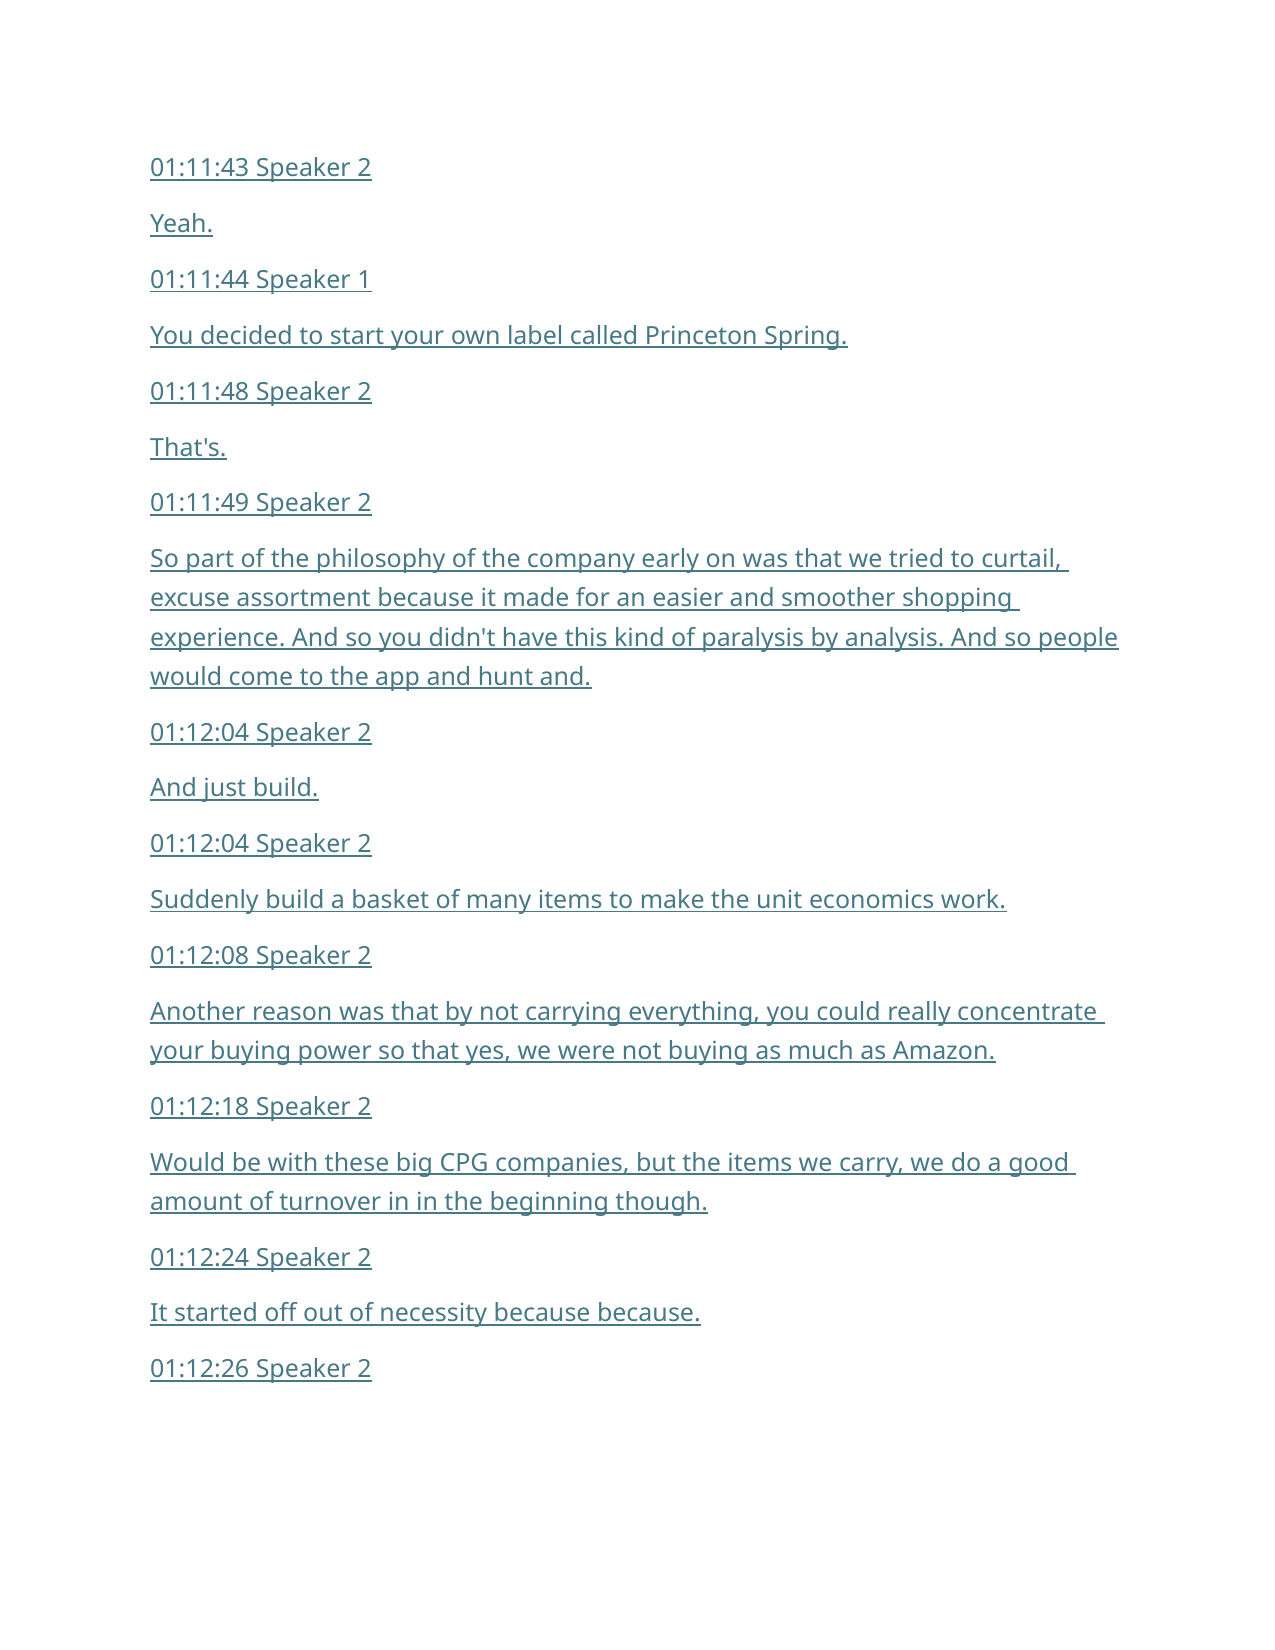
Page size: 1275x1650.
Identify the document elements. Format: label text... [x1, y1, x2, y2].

text 01:11:44 Speaker 1 [150, 262, 1125, 296]
text 01:11:43 Speaker 2 [150, 150, 1125, 184]
text That's. [150, 429, 1125, 463]
text 01:11:48 Speaker 2 [150, 373, 1125, 407]
text So part of the philosophy of the company early on was that we tried to curtail, excuse assortment because it made for an easier and smoother shopping experience. And so you didn't have this kind of paralysis by analysis. And so people would come to the app and hunt and. [150, 541, 1125, 692]
text Would be with these big CPG companies, but the items we carry, we do a good amount of turnover in in the beginning though. [150, 1144, 1125, 1217]
text It started off out of necessity because because. [150, 1295, 1125, 1329]
text Another reason was that by not carrying everything, you could really concentrate your buying power so that yes, we were not buying as much as Amazon. [150, 993, 1125, 1067]
text 01:12:24 Speaker 2 [150, 1239, 1125, 1273]
text 01:12:04 Speaker 2 [150, 714, 1125, 748]
text Suddenly build a basket of many items to make the unit economics work. [150, 882, 1125, 916]
text 01:11:49 Speaker 2 [150, 485, 1125, 519]
text 01:12:26 Speaker 2 [150, 1351, 1125, 1385]
text And just build. [150, 770, 1125, 804]
text 01:12:04 Speaker 2 [150, 826, 1125, 860]
text 01:12:08 Speaker 2 [150, 937, 1125, 972]
text 01:12:18 Speaker 2 [150, 1088, 1125, 1122]
text You decided to start your own label called Princeton Spring. [150, 317, 1125, 352]
text Yeah. [150, 206, 1125, 240]
